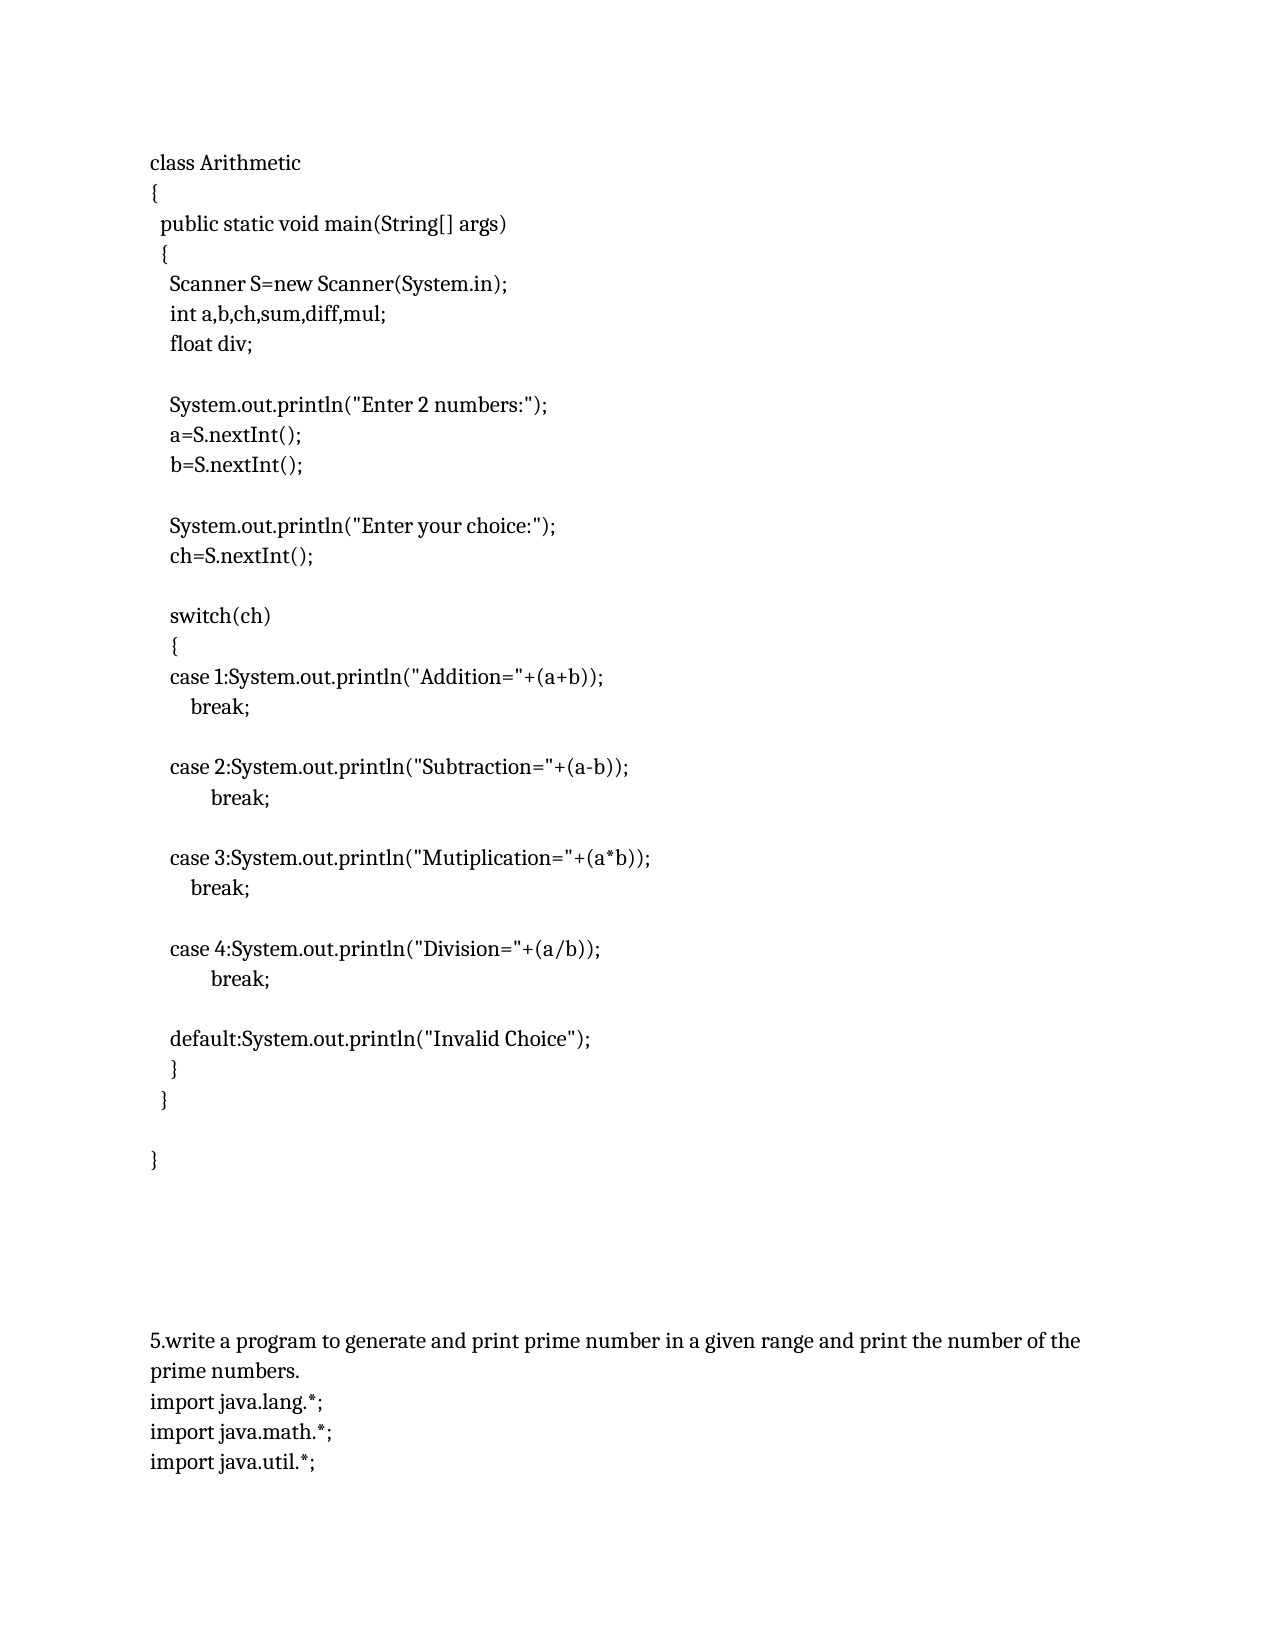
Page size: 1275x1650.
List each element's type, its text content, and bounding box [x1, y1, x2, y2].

text { [150, 633, 1125, 660]
text ch=S.nextInt(); [150, 543, 1125, 569]
text break; [150, 966, 1125, 992]
text } [150, 1086, 1125, 1113]
text } [150, 1056, 1125, 1083]
text float div; [150, 331, 1125, 358]
text System.out.println("Enter 2 numbers:"); [150, 392, 1125, 418]
text switch(ch) [150, 603, 1125, 629]
text class Arithmetic [150, 150, 1125, 176]
text { [150, 241, 1125, 267]
text public static void main(String[] args) [150, 210, 1125, 237]
text { [150, 180, 1125, 207]
text break; [150, 875, 1125, 901]
text break; [150, 784, 1125, 811]
text import java.util.*; [150, 1449, 1125, 1475]
text a=S.nextInt(); [150, 422, 1125, 448]
text 5.write a program to generate and print prime number in a given range and print the number of the prime numbers. [150, 1328, 1125, 1385]
text b=S.nextInt(); [150, 452, 1125, 478]
text import java.lang.*; [150, 1388, 1125, 1415]
text int a,b,ch,sum,diff,mul; [150, 301, 1125, 327]
text case 1:System.out.println("Addition="+(a+b)); [150, 663, 1125, 690]
text default:System.out.println("Invalid Choice"); [150, 1026, 1125, 1052]
text case 4:System.out.println("Division="+(a/b)); [150, 935, 1125, 962]
text case 3:System.out.println("Mutiplication="+(a*b)); [150, 845, 1125, 871]
text } [150, 1147, 1125, 1173]
text import java.math.*; [150, 1419, 1125, 1445]
text case 2:System.out.println("Subtraction="+(a-b)); [150, 754, 1125, 781]
text Scanner S=new Scanner(System.in); [150, 271, 1125, 297]
text break; [150, 694, 1125, 720]
text System.out.println("Enter your choice:"); [150, 512, 1125, 539]
